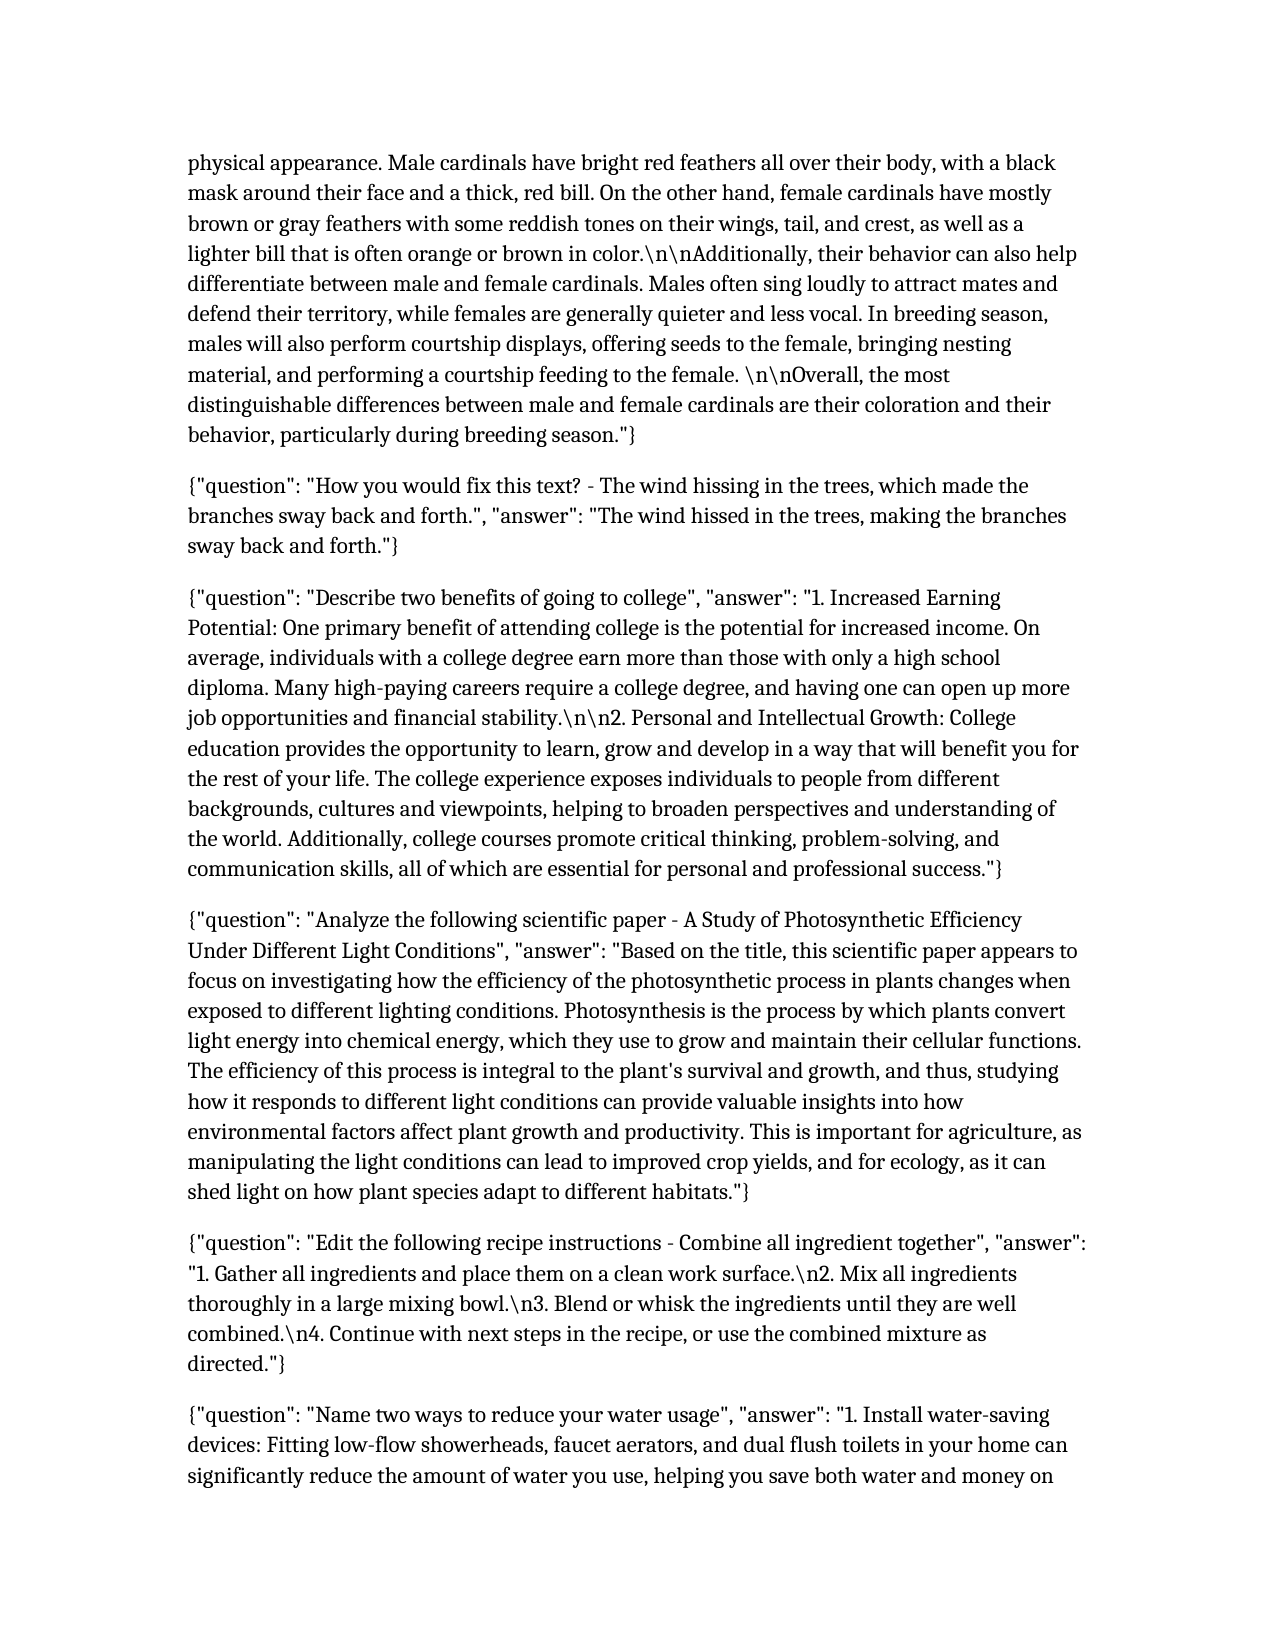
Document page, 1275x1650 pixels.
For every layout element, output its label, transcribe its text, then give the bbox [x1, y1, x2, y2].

text {"question": "How you would fix this text? - The wind hissing in the trees, which made the branches sway back and forth.", "answer": "The wind hissed in the trees, making the branches sway back and forth."} [187, 473, 1087, 560]
text {"question": "Analyze the following scientific paper - A Study of Photosynthetic Efficiency Under Different Light Conditions", "answer": "Based on the title, this scientific paper appears to focus on investigating how the efficiency of the photosynthetic process in plants changes when exposed to different lighting conditions. Photosynthesis is the process by which plants convert light energy into chemical energy, which they use to grow and maintain their cellular functions. The efficiency of this process is integral to the plant's survival and growth, and thus, studying how it responds to different light conditions can provide valuable insights into how environmental factors affect plant growth and productivity. This is important for agriculture, as manipulating the light conditions can lead to improved crop yields, and for ecology, as it can shed light on how plant species adapt to different habitats."} [187, 907, 1087, 1206]
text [187, 1402, 1087, 1489]
text {"question": "Describe two benefits of going to college", "answer": "1. Increased Earning Potential: One primary benefit of attending college is the potential for increased income. On average, individuals with a college degree earn more than those with only a high school diploma. Many high-paying careers require a college degree, and having one can open up more job opportunities and financial stability.\n\n2. Personal and Intellectual Growth: College education provides the opportunity to learn, grow and develop in a way that will benefit you for the rest of your life. The college experience exposes individuals to people from different backgrounds, cultures and viewpoints, helping to broaden perspectives and understanding of the world. Additionally, college courses promote critical thinking, problem-solving, and communication skills, all of which are essential for personal and professional success."} [187, 584, 1087, 883]
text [187, 150, 1087, 448]
text {"question": "Edit the following recipe instructions - Combine all ingredient together", "answer": "1. Gather all ingredients and place them on a clean work surface.\n2. Mix all ingredients thoroughly in a large mixing bowl.\n3. Blend or whisk the ingredients until they are well combined.\n4. Continue with next steps in the recipe, or use the combined mixture as directed."} [187, 1230, 1087, 1377]
